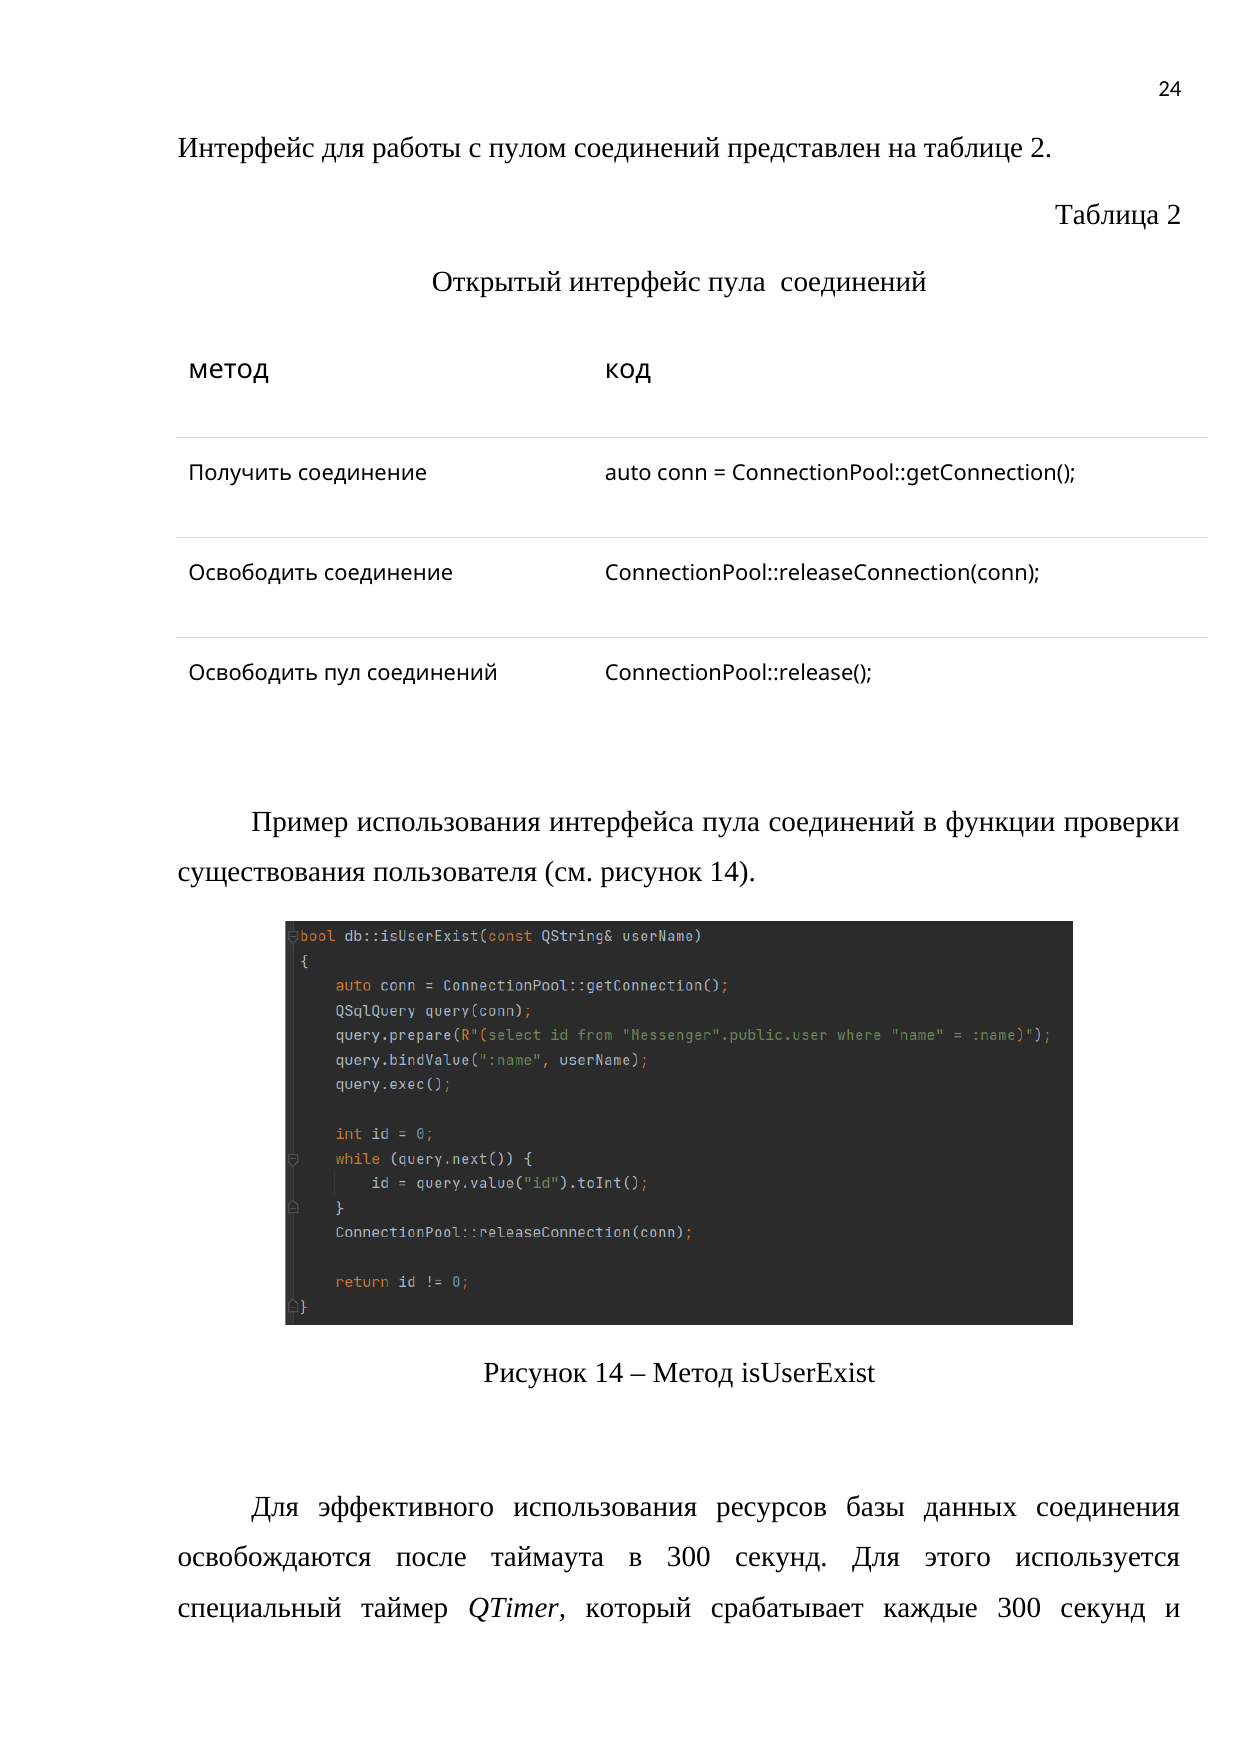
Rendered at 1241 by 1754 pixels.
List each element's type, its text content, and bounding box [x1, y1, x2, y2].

table_cell Освободить соединение [176, 538, 592, 637]
table_cell Получить соединение [176, 438, 592, 537]
picture [285, 921, 1073, 1325]
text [177, 1489, 1181, 1623]
table_cell ConnectionPool::release(); [592, 638, 1208, 737]
table_cell ConnectionPool::releaseConnection(conn); [592, 538, 1208, 637]
table_cell Освободить пул соединений [176, 638, 592, 737]
text Открытый интерфейс пула соединений [177, 264, 1181, 297]
table_header метод [176, 331, 592, 436]
table_header код [592, 331, 1208, 436]
table_cell auto conn = ConnectionPool::getConnection(); [592, 438, 1208, 537]
text Таблица 2 [177, 197, 1181, 230]
text Интерфейс для работы с пулом соединений представлен на таблице 2. [177, 130, 1181, 163]
text Пример использования интерфейса пула соединений в функции проверки существования пользователя (см. рисунок 14). [177, 804, 1181, 888]
text Рисунок 14 – Метод isUserExist [177, 1355, 1181, 1389]
